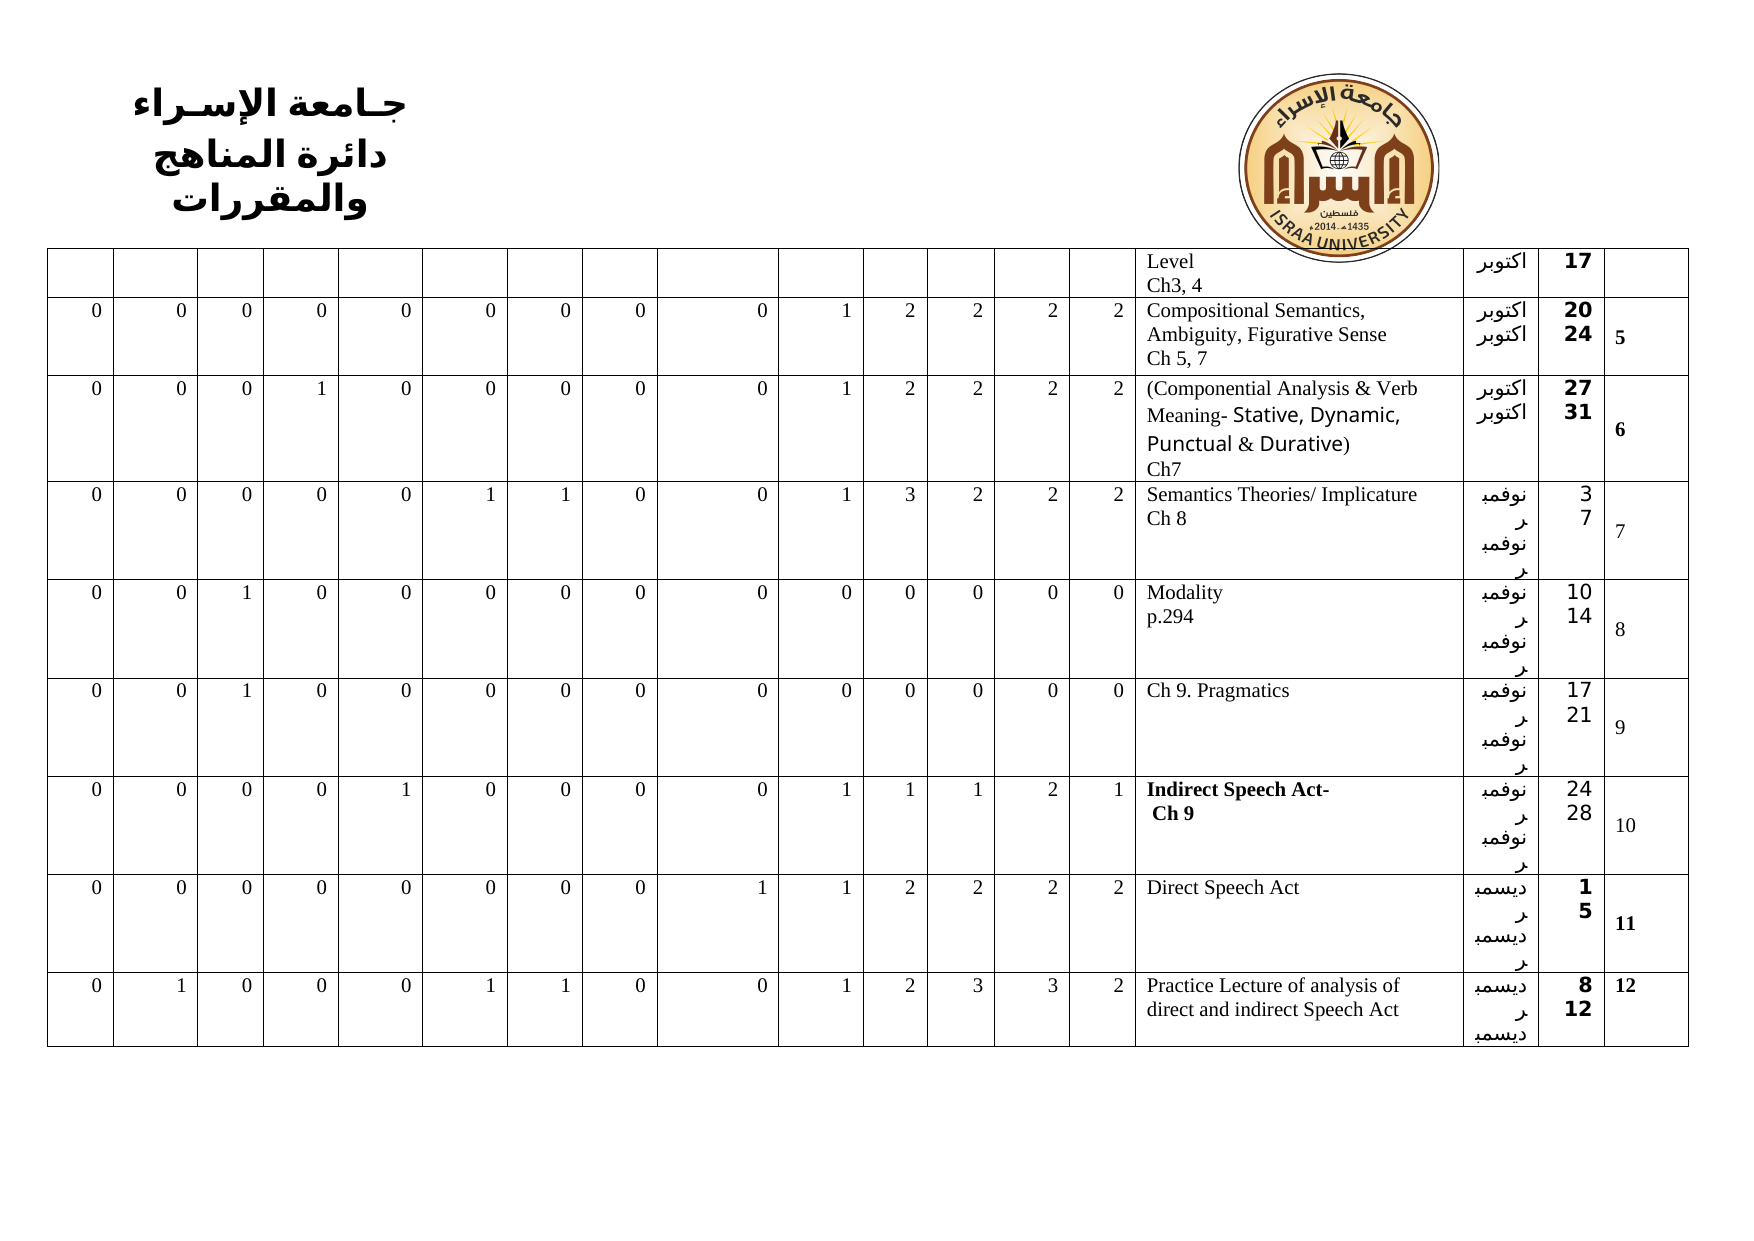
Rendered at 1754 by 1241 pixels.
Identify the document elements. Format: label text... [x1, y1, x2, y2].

table_cell 5 [1605, 298, 1688, 375]
table_cell 0 [48, 679, 113, 776]
table_cell 0 [583, 298, 657, 375]
table_cell 0 [864, 580, 927, 677]
table_cell اكتوبر اكتوبر [1464, 376, 1538, 481]
table_cell 1 [339, 777, 422, 874]
table_cell 3 [995, 249, 1069, 297]
table_cell 0 [423, 777, 507, 874]
table_cell 4 [1605, 249, 1688, 297]
table_cell 0 [339, 580, 422, 677]
table_cell 0 [928, 580, 994, 677]
table_cell 0 [423, 298, 507, 375]
table_cell 0 [508, 298, 582, 375]
table_cell 2 [928, 376, 994, 481]
table_cell 0 [114, 679, 197, 776]
table_cell 0 [779, 580, 863, 677]
table_cell 1 [779, 777, 863, 874]
table_cell 0 [583, 249, 657, 297]
table_cell 0 [48, 376, 113, 481]
table_cell 0 [198, 482, 263, 579]
table_cell 1 [423, 482, 507, 579]
table_cell 2 [1070, 376, 1135, 481]
table_cell 1 [779, 482, 863, 579]
table_cell 0 [508, 376, 582, 481]
table_cell 0 [114, 580, 197, 677]
table_cell 1 [864, 777, 927, 874]
table_cell 0 [339, 298, 422, 375]
table_cell 1 [779, 973, 863, 1046]
table_cell 0 [658, 482, 778, 579]
table_cell 2 [995, 482, 1069, 579]
table_cell 12 [1605, 973, 1688, 1046]
table_cell 8 12 [1539, 973, 1604, 1046]
table_cell 0 [198, 249, 263, 297]
table_cell 3 7 [1539, 482, 1604, 579]
table_cell Compositional Semantics, Ambiguity, Figurative Sense Ch 5, 7 [1136, 298, 1463, 375]
table_cell 2 [1070, 875, 1135, 972]
table_cell 2 [928, 298, 994, 375]
table_cell 0 [264, 875, 338, 972]
table_cell 2 [1070, 249, 1135, 297]
table_cell 0 [583, 376, 657, 481]
table_cell 1 [198, 679, 263, 776]
table_cell 0 [508, 580, 582, 677]
table_cell 2 [928, 249, 994, 297]
table_cell 8 [1605, 580, 1688, 677]
table_cell 2 [995, 777, 1069, 874]
table_cell اكتوبر اكتوبر [1464, 249, 1538, 297]
table_cell 0 [423, 249, 507, 297]
table_cell 27 31 [1539, 376, 1604, 481]
table_cell 0 [658, 298, 778, 375]
table_cell 0 [928, 679, 994, 776]
table_cell 1 [423, 973, 507, 1046]
table_cell 0 [423, 875, 507, 972]
table_cell 2 [995, 376, 1069, 481]
table_cell 0 [264, 973, 338, 1046]
table_cell Semantics Theories/ Implicature Ch 8 [1136, 482, 1463, 579]
table_cell اكتوبر اكتوبر [1464, 298, 1538, 375]
table_cell 0 [264, 580, 338, 677]
table_cell Ch 9. Pragmatics [1136, 679, 1463, 776]
table_cell 0 [658, 580, 778, 677]
table_cell 0 [264, 777, 338, 874]
table_cell 2 [864, 298, 927, 375]
table_cell 2 [864, 376, 927, 481]
table_cell 1 [264, 376, 338, 481]
table_cell ديسمبر ديسمبر [1464, 875, 1538, 972]
table_cell 1 [779, 249, 863, 297]
table_cell 0 [339, 482, 422, 579]
table_cell 13 17 [1539, 249, 1604, 297]
table_cell 0 [864, 679, 927, 776]
table_cell 2 [928, 875, 994, 972]
table_cell 0 [264, 679, 338, 776]
table_cell نوفمبر نوفمبر [1464, 482, 1538, 579]
table_cell 1 [779, 298, 863, 375]
table_cell 0 [48, 298, 113, 375]
table_cell 0 [48, 973, 113, 1046]
table_cell 0 [198, 973, 263, 1046]
table_cell 0 [264, 249, 338, 297]
table_cell نوفمبر نوفمبر [1464, 580, 1538, 677]
table_cell 0 [48, 249, 113, 297]
table_cell 2 [995, 875, 1069, 972]
table_cell 2 [1070, 482, 1135, 579]
table_cell 0 [114, 875, 197, 972]
table_cell 1 [198, 580, 263, 677]
table_cell 0 [583, 777, 657, 874]
table_cell 1 [508, 973, 582, 1046]
table_cell (Componential Analysis & Verb Meaning- Stative, Dynamic, Punctual & Durative) Ch7 [1136, 376, 1463, 481]
table_cell 0 [658, 777, 778, 874]
table_cell 0 [583, 875, 657, 972]
table_cell 0 [339, 973, 422, 1046]
table_cell 0 [198, 376, 263, 481]
table_cell 0 [114, 777, 197, 874]
table_cell 1 [658, 875, 778, 972]
picture [1238, 73, 1440, 248]
table_cell 0 [583, 679, 657, 776]
table_cell 20 24 [1539, 298, 1604, 375]
table_cell 1 [1070, 777, 1135, 874]
table_cell 1 [339, 249, 422, 297]
table_cell 0 [48, 777, 113, 874]
table_cell 0 [658, 973, 778, 1046]
table_cell 0 [48, 482, 113, 579]
table_cell 10 14 [1539, 580, 1604, 677]
table_cell 0 [658, 376, 778, 481]
table_cell 0 [198, 875, 263, 972]
table_cell 3 [995, 973, 1069, 1046]
table_cell 3 [864, 482, 927, 579]
table_cell 0 [508, 249, 582, 297]
table_cell 0 [658, 249, 778, 297]
table_cell 0 [264, 482, 338, 579]
table_cell References, Denotation & Truth Level Ch3, 4 [1136, 249, 1463, 297]
table_cell 1 [779, 376, 863, 481]
table_cell نوفمبر نوفمبر [1464, 777, 1538, 874]
table_cell 2 [1070, 298, 1135, 375]
table_cell 0 [48, 875, 113, 972]
table_cell 0 [508, 777, 582, 874]
table_cell 1 [928, 777, 994, 874]
table_cell 1 [779, 875, 863, 972]
table_cell 2 [864, 973, 927, 1046]
table_cell ديسمبر ديسمبر [1464, 973, 1538, 1046]
table_cell 1 [114, 973, 197, 1046]
table_cell 0 [114, 298, 197, 375]
table_cell 0 [264, 298, 338, 375]
table_cell 0 [114, 376, 197, 481]
table_cell 0 [658, 679, 778, 776]
table_cell 0 [995, 580, 1069, 677]
table_cell 10 [1605, 777, 1688, 874]
table_cell Modality p.294 [1136, 580, 1463, 677]
table_cell Indirect Speech Act- Ch 9 [1136, 777, 1463, 874]
table_cell Direct Speech Act [1136, 875, 1463, 972]
table_cell 0 [339, 875, 422, 972]
table_cell 0 [995, 679, 1069, 776]
table_cell 6 [1605, 376, 1688, 481]
table_cell 24 28 [1539, 777, 1604, 874]
table_cell 11 [1605, 875, 1688, 972]
table_cell 2 [928, 482, 994, 579]
table_cell 3 [928, 973, 994, 1046]
table_cell 2 [1070, 973, 1135, 1046]
table_cell 0 [114, 249, 197, 297]
table_cell 9 [1605, 679, 1688, 776]
table_cell 0 [423, 679, 507, 776]
table_cell 0 [508, 875, 582, 972]
table_cell 0 [423, 580, 507, 677]
table_cell 2 [995, 298, 1069, 375]
table_cell 2 [864, 249, 927, 297]
table_cell نوفمبر نوفمبر [1464, 679, 1538, 776]
table_cell 2 [864, 875, 927, 972]
table_cell 0 [339, 376, 422, 481]
table_cell 0 [508, 679, 582, 776]
table_cell 0 [1070, 580, 1135, 677]
table_cell 0 [198, 298, 263, 375]
table_cell 0 [198, 777, 263, 874]
table_cell 0 [423, 376, 507, 481]
table_cell 7 [1605, 482, 1688, 579]
table_cell 17 21 [1539, 679, 1604, 776]
table_cell 0 [114, 482, 197, 579]
table_cell 0 [583, 580, 657, 677]
table_cell 0 [339, 679, 422, 776]
table_cell 0 [779, 679, 863, 776]
table_cell 1 5 [1539, 875, 1604, 972]
table_cell Practice Lecture of analysis of direct and indirect Speech Act [1136, 973, 1463, 1046]
table_cell 0 [1070, 679, 1135, 776]
table_cell 1 [508, 482, 582, 579]
table_cell 0 [583, 973, 657, 1046]
table_cell 0 [48, 580, 113, 677]
table_cell 0 [583, 482, 657, 579]
